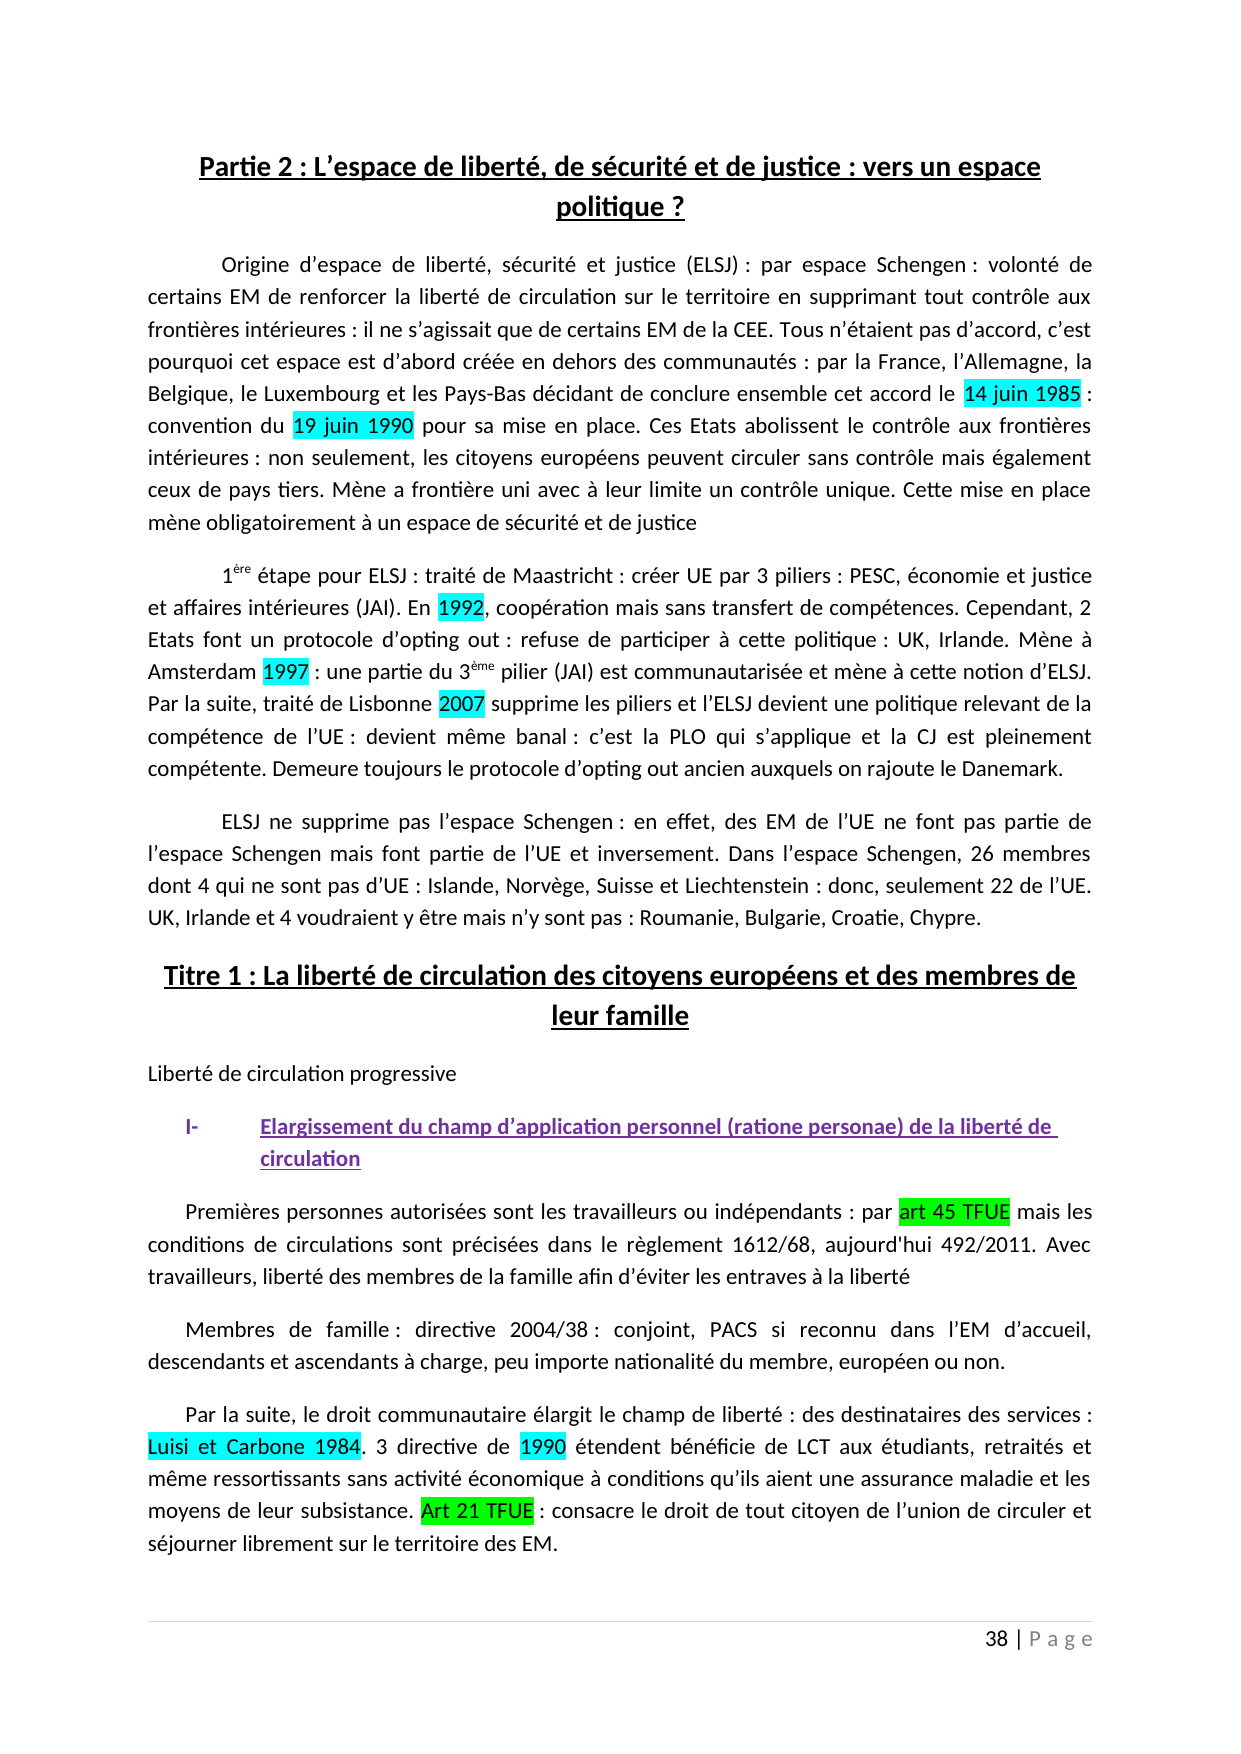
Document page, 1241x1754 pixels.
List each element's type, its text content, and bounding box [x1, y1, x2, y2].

text Partie 2 : L’espace de liberté, de sécurité et de justice : vers un espace politique ? [148, 148, 1093, 224]
text Premières personnes autorisées sont les travailleurs ou indépendants : par art 45 TFUE mais les conditions de circulations sont précisées dans le règlement 1612/68, aujourd'hui 492/2011. Avec travailleurs, liberté des membres de la famille afin d’éviter les entraves à la liberté [148, 1197, 1093, 1290]
text Membres de famille : directive 2004/38 : conjoint, PACS si reconnu dans l’EM d’accueil, descendants et ascendants à charge, peu importe nationalité du membre, européen ou non. [148, 1315, 1093, 1375]
text 1ère étape pour ELSJ : traité de Maastricht : créer UE par 3 piliers : PESC, économie et justice et affaires intérieures (JAI). En 1992, coopération mais sans transfert de compétences. Cependant, 2 Etats font un protocole d’opting out : refuse de participer à cette politique : UK, Irlande. Mène à Amsterdam 1997 : une partie du 3ème pilier (JAI) est communautarisée et mène à cette notion d’ELSJ. Par la suite, traité de Lisbonne 2007 supprime les piliers et l’ELSJ devient une politique relevant de la compétence de l’UE : devient même banal : c’est la PLO qui s’applique et la CJ est pleinement compétente. Demeure toujours le protocole d’opting out ancien auxquels on rajoute le Danemark. [148, 561, 1093, 782]
text Liberté de circulation progressive [148, 1059, 1093, 1087]
text Par la suite, le droit communautaire élargit le champ de liberté : des destinataires des services : Luisi et Carbone 1984. 3 directive de 1990 étendent bénéficie de LCT aux étudiants, retraités et même ressortissants sans activité économique à conditions qu’ils aient une assurance maladie et les moyens de leur subsistance. Art 21 TFUE : consacre le droit de tout citoyen de l’union de circuler et séjourner librement sur le territoire des EM. [148, 1400, 1093, 1557]
text ELSJ ne supprime pas l’espace Schengen : en effet, des EM de l’UE ne font pas partie de l’espace Schengen mais font partie de l’UE et inversement. Dans l’espace Schengen, 26 membres dont 4 qui ne sont pas d’UE : Islande, Norvège, Suisse et Liechtenstein : donc, seulement 22 de l’UE. UK, Irlande et 4 voudraient y être mais n’y sont pas : Roumanie, Bulgarie, Croatie, Chypre. [148, 807, 1093, 932]
text Origine d’espace de liberté, sécurité et justice (ELSJ) : par espace Schengen : volonté de certains EM de renforcer la liberté de circulation sur le territoire en supprimant tout contrôle aux frontières intérieures : il ne s’agissait que de certains EM de la CEE. Tous n’étaient pas d’accord, c’est pourquoi cet espace est d’abord créée en dehors des communautés : par la France, l’Allemagne, la Belgique, le Luxembourg et les Pays-Bas décidant de conclure ensemble cet accord le 14 juin 1985 : convention du 19 juin 1990 pour sa mise en place. Ces Etats abolissent le contrôle aux frontières intérieures : non seulement, les citoyens européens peuvent circuler sans contrôle mais également ceux de pays tiers. Mène a frontière uni avec à leur limite un contrôle unique. Cette mise en place mène obligatoirement à un espace de sécurité et de justice [148, 250, 1093, 536]
text Titre 1 : La liberté de circulation des citoyens européens et des membres de leur famille [148, 957, 1093, 1033]
list Elargissement du champ d’application personnel (ratione personae) de la liberté de circulation [185, 1112, 1093, 1172]
